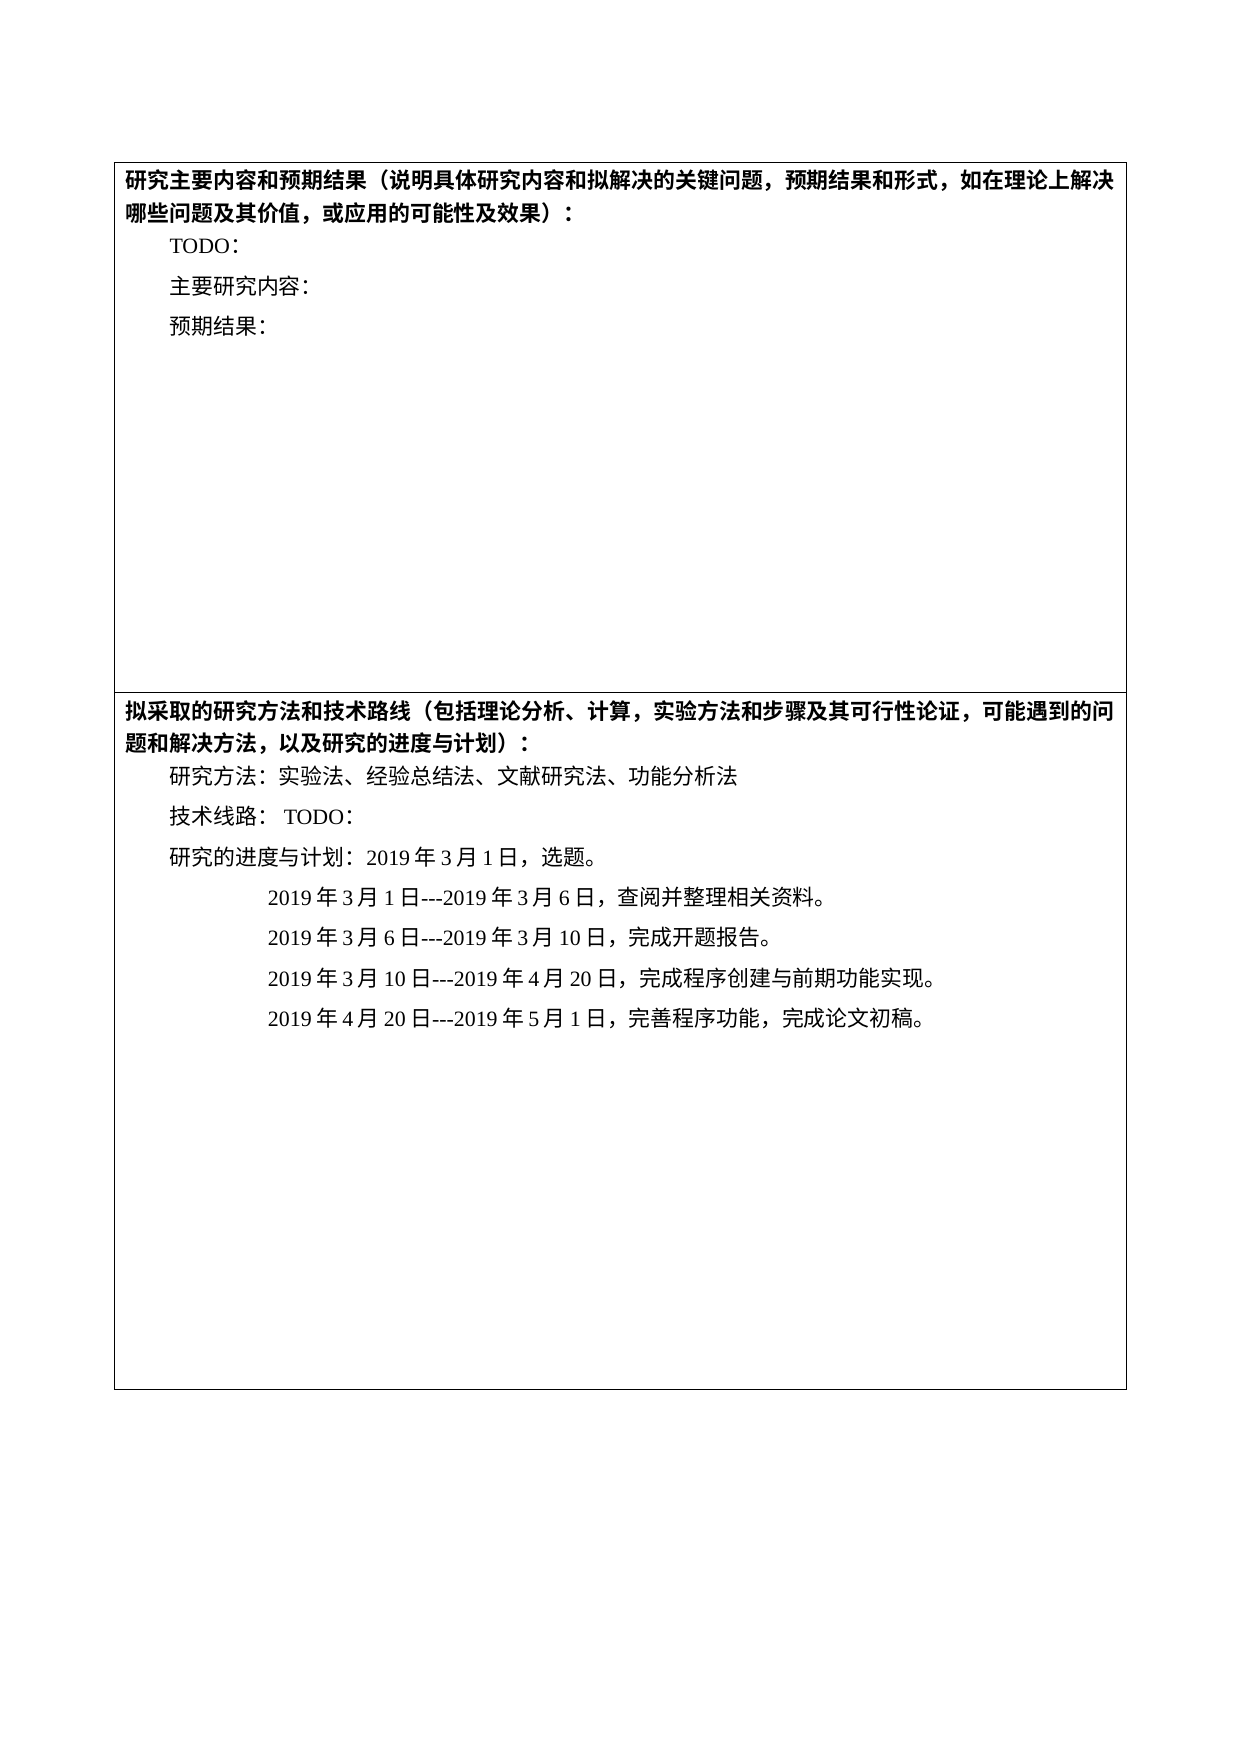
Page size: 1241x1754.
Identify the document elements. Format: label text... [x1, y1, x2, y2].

table_cell 研究主要内容和预期结果（说明具体研究内容和拟解决的关键问题，预期结果和形式，如在理论上解决哪些问题及其价值，或应用的可能性及效果）： TODO： 主要研究内容： 预期结果： [115, 163, 1126, 692]
table_cell 拟采取的研究方法和技术路线（包括理论分析、计算，实验方法和步骤及其可行性论证，可能遇到的问题和解决方法，以及研究的进度与计划）： 研究方法：实验法、经验总结法、文献研究法、功能分析法 技术线路： TODO： 研究的进度与计划：2019年3月1日，选题。 2019年3月1日---2019年3月6日，查阅并整理相关资料。 2019年3月6日---2019年3月10日，完成开题报告。 2019年3月10日---2019年4月20日，完成程序创建与前期功能实现。 2019年4月20日---2019年5月1日，完善程序功能，完成论文初稿。 [115, 693, 1126, 1389]
